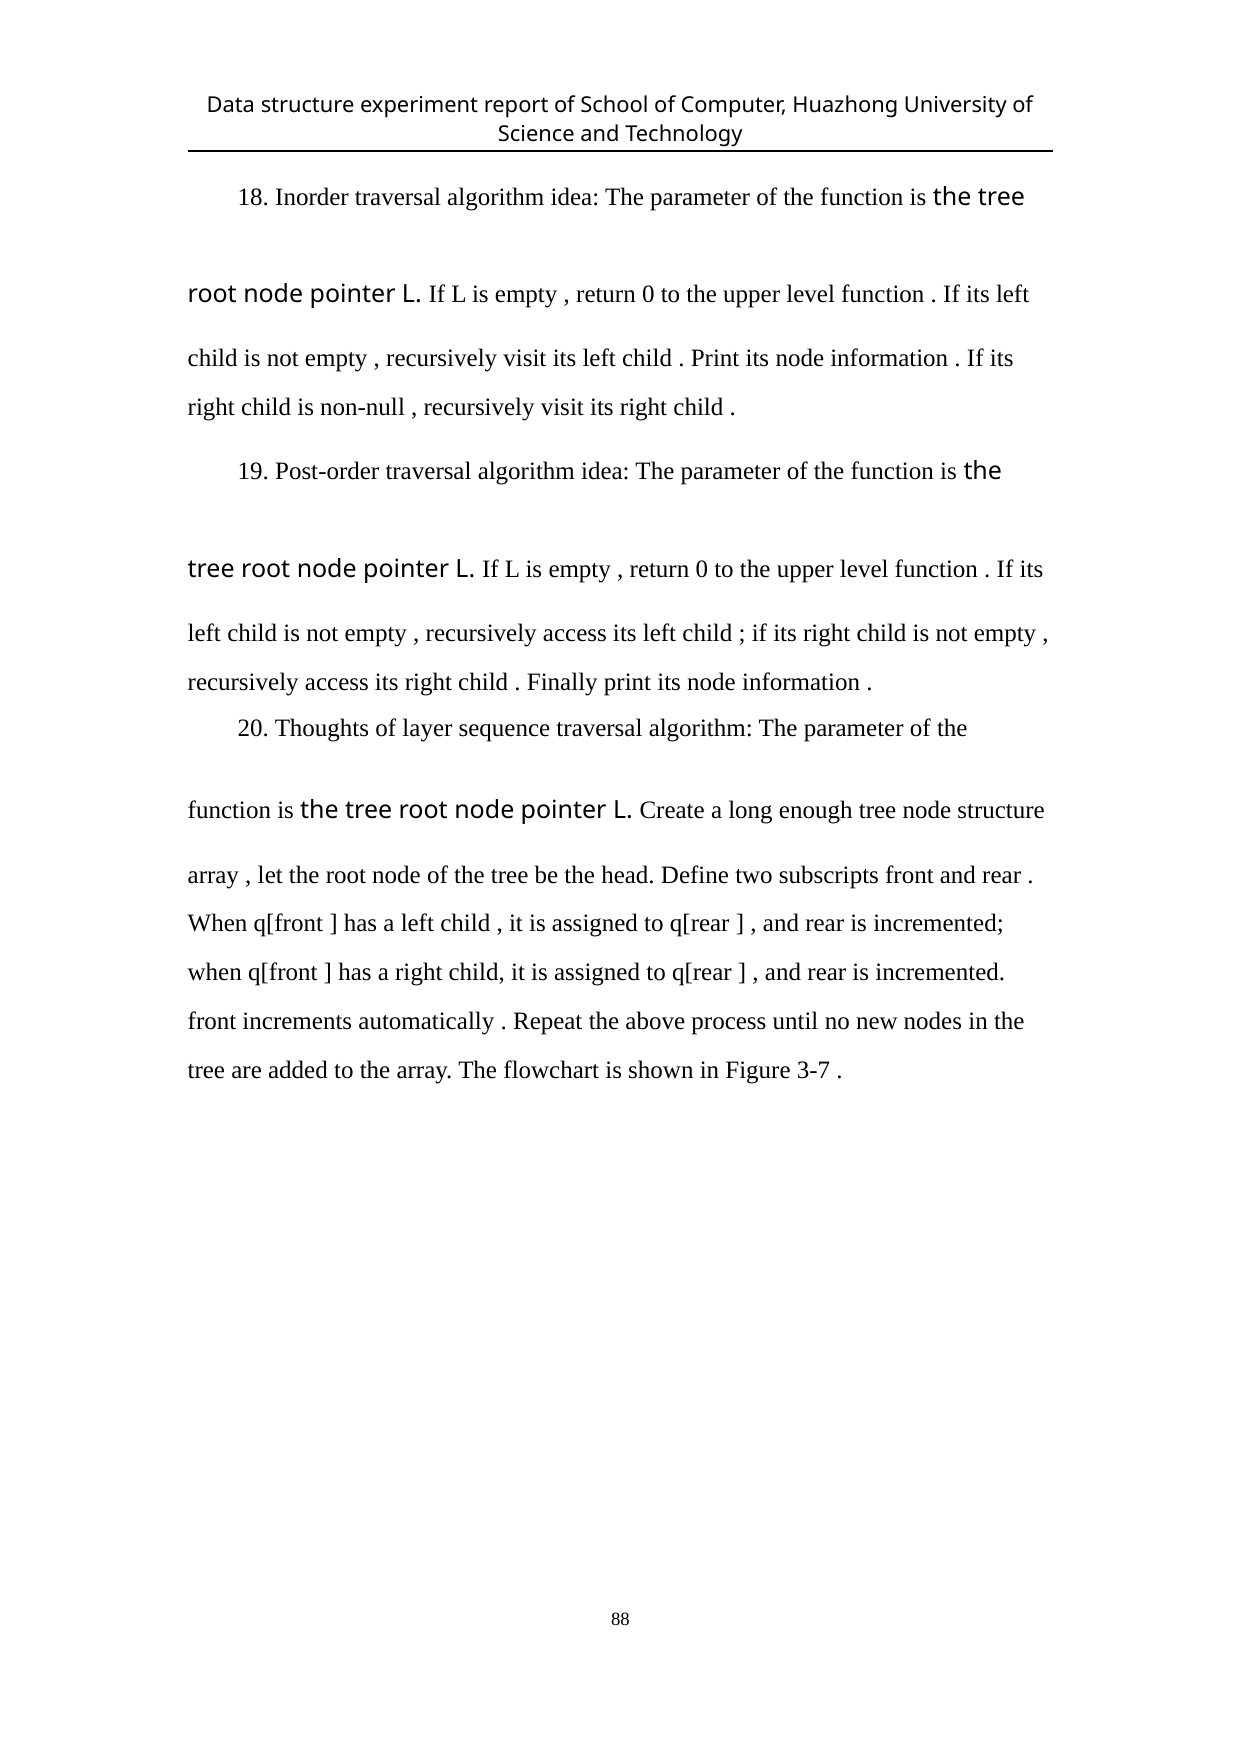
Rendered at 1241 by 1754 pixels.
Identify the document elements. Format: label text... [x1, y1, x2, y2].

text 20. Thoughts of layer sequence traversal algorithm: The parameter of the function is the tree root node pointer L. Create a long enough tree node structure array , let the root node of the tree be the head. Define two subscripts front and rear . When q[front ] has a left child , it is assigned to q[rear ] , and rear is incremented; when q[front ] has a right child, it is assigned to q[rear ] , and rear is incremented. front increments automatically . Repeat the above process until no new nodes in the tree are added to the array. The flowchart is shown in Figure 3-7 . [187, 712, 1053, 1085]
text 18. Inorder traversal algorithm idea: The parameter of the function is the tree root node pointer L. If L is empty , return 0 to the upper level function . If its left child is not empty , recursively visit its left child . Print its node information . If its right child is non-null , recursively visit its right child . [187, 163, 1053, 423]
text 19. Post-order traversal algorithm idea: The parameter of the function is the tree root node pointer L. If L is empty , return 0 to the upper level function . If its left child is not empty , recursively access its left child ; if its right child is not empty , recursively access its right child . Finally print its node information . [187, 437, 1053, 697]
